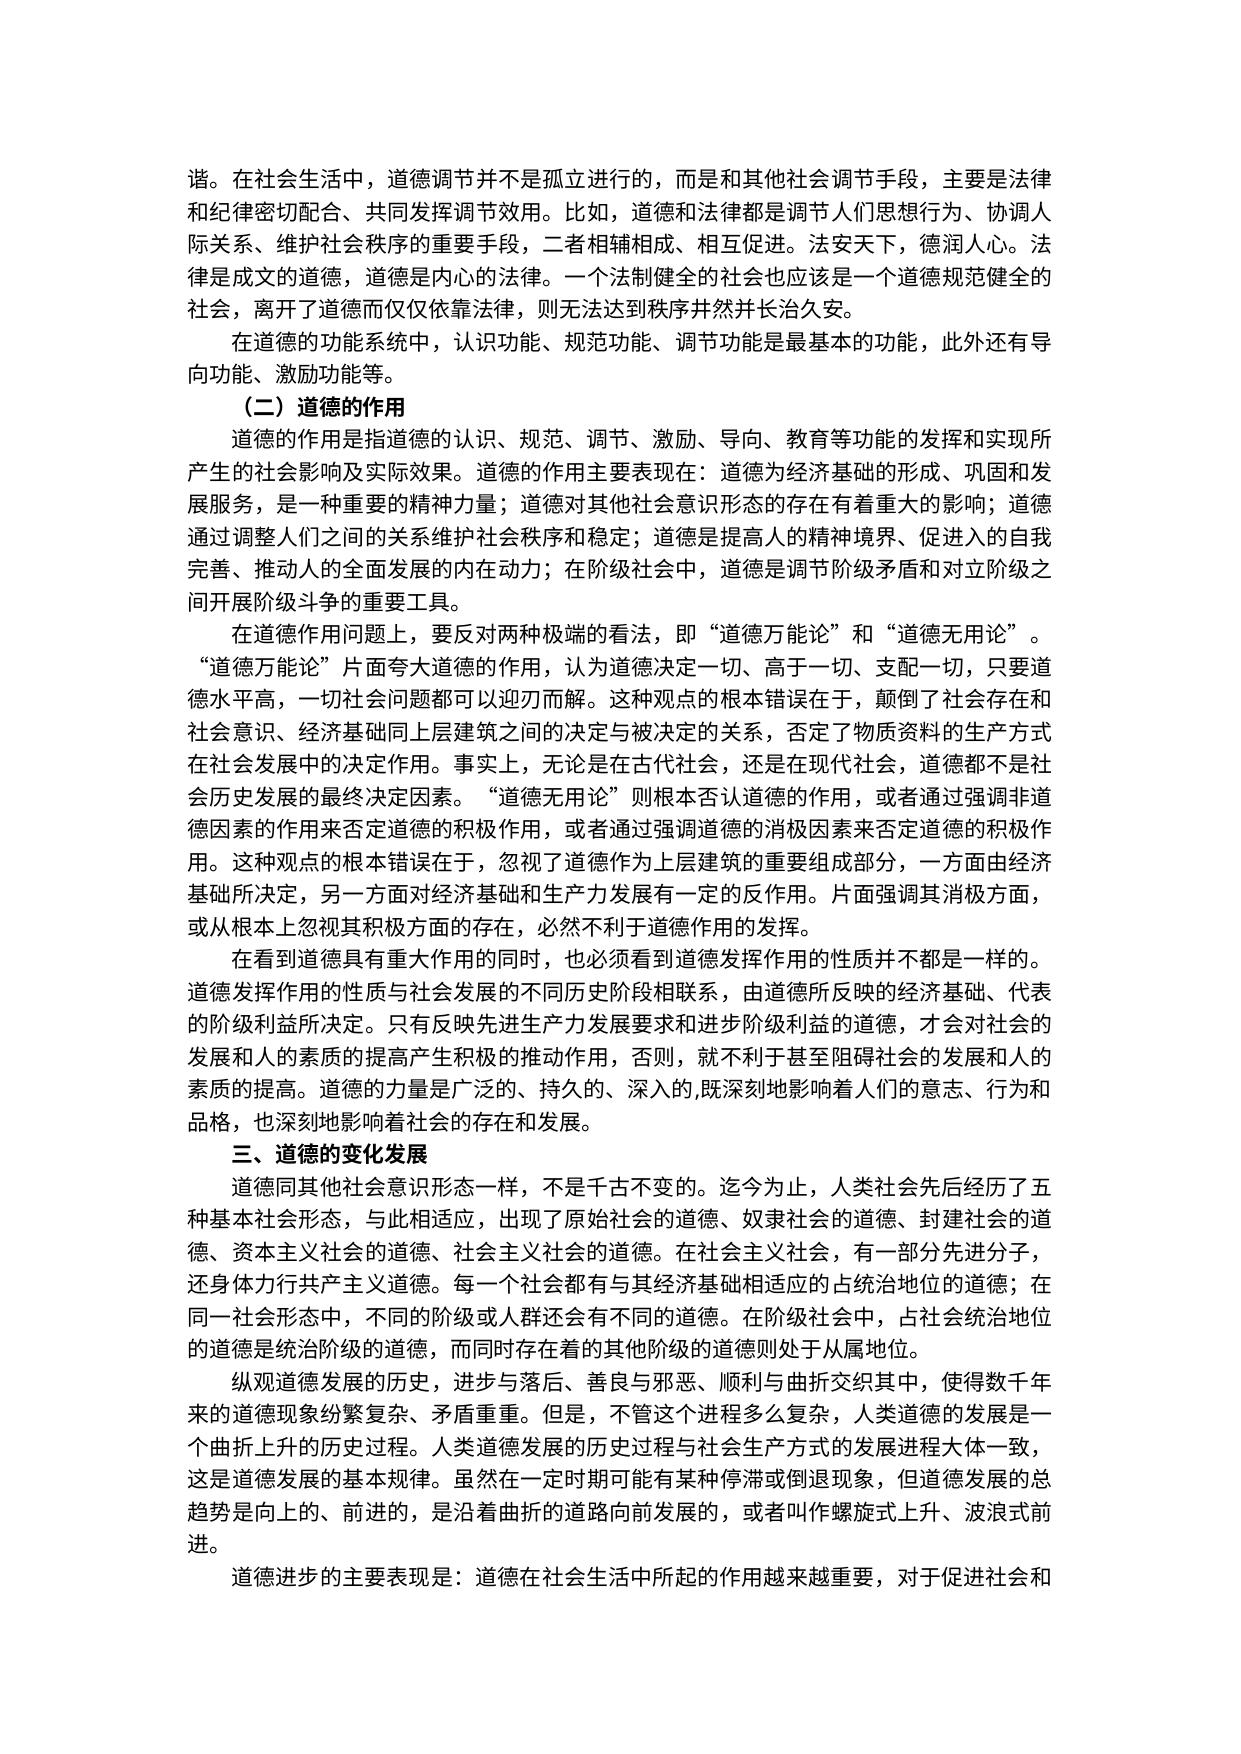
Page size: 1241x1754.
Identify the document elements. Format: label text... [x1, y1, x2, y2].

text 在道德的功能系统中，认识功能、规范功能、调节功能是最基本的功能，此外还有导向功能、激励功能等。 [187, 324, 1053, 389]
text 道德的作用是指道德的认识、规范、调节、激励、导向、教育等功能的发挥和实现所产生的社会影响及实际效果。道德的作用主要表现在：道德为经济基础的形成、巩固和发展服务，是一种重要的精神力量；道德对其他社会意识形态的存在有着重大的影响；道德通过调整人们之间的关系维护社会秩序和稳定；道德是提高人的精神境界、促进入的自我完善、推动人的全面发展的内在动力；在阶级社会中，道德是调节阶级矛盾和对立阶级之间开展阶级斗争的重要工具。 [187, 422, 1053, 617]
text 纵观道德发展的历史，进步与落后、善良与邪恶、顺利与曲折交织其中，使得数千年来的道德现象纷繁复杂、矛盾重重。但是，不管这个进程多么复杂，人类道德的发展是一个曲折上升的历史过程。人类道德发展的历史过程与社会生产方式的发展进程大体一致，这是道德发展的基本规律。虽然在一定时期可能有某种停滞或倒退现象，但道德发展的总趋势是向上的、前进的，是沿着曲折的道路向前发展的，或者叫作螺旋式上升、波浪式前进。 [187, 1364, 1053, 1559]
text 在看到道德具有重大作用的同时，也必须看到道德发挥作用的性质并不都是一样的。道德发挥作用的性质与社会发展的不同历史阶段相联系，由道德所反映的经济基础、代表的阶级利益所决定。只有反映先进生产力发展要求和进步阶级利益的道德，才会对社会的发展和人的素质的提高产生积极的推动作用，否则，就不利于甚至阻碍社会的发展和人的素质的提高。道德的力量是广泛的、持久的、深入的,既深刻地影响着人们的意志、行为和品格，也深刻地影响着社会的存在和发展。 [187, 942, 1053, 1137]
text 三、道德的变化发展 [187, 1137, 1053, 1169]
text 道德同其他社会意识形态一样，不是千古不变的。迄今为止，人类社会先后经历了五种基本社会形态，与此相适应，出现了原始社会的道德、奴隶社会的道德、封建社会的道德、资本主义社会的道德、社会主义社会的道德。在社会主义社会，有一部分先进分子，还身体力行共产主义道德。每一个社会都有与其经济基础相适应的占统治地位的道德；在同一社会形态中，不同的阶级或人群还会有不同的道德。在阶级社会中，占社会统治地位的道德是统治阶级的道德，而同时存在着的其他阶级的道德则处于从属地位。 [187, 1169, 1053, 1364]
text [187, 1559, 1053, 1592]
text 在道德作用问题上，要反对两种极端的看法，即“道德万能论”和“道德无用论”。“道德万能论”片面夸大道德的作用，认为道德决定一切、高于一切、支配一切，只要道德水平高，一切社会问题都可以迎刃而解。这种观点的根本错误在于，颠倒了社会存在和社会意识、经济基础同上层建筑之间的决定与被决定的关系，否定了物质资料的生产方式在社会发展中的决定作用。事实上，无论是在古代社会，还是在现代社会，道德都不是社会历史发展的最终决定因素。“道德无用论”则根本否认道德的作用，或者通过强调非道德因素的作用来否定道德的积极作用，或者通过强调道德的消极因素来否定道德的积极作用。这种观点的根本错误在于，忽视了道德作为上层建筑的重要组成部分，一方面由经济基础所决定，另一方面对经济基础和生产力发展有一定的反作用。片面强调其消极方面，或从根本上忽视其积极方面的存在，必然不利于道德作用的发挥。 [187, 617, 1053, 942]
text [187, 162, 1053, 324]
text （二）道德的作用 [187, 389, 1053, 422]
